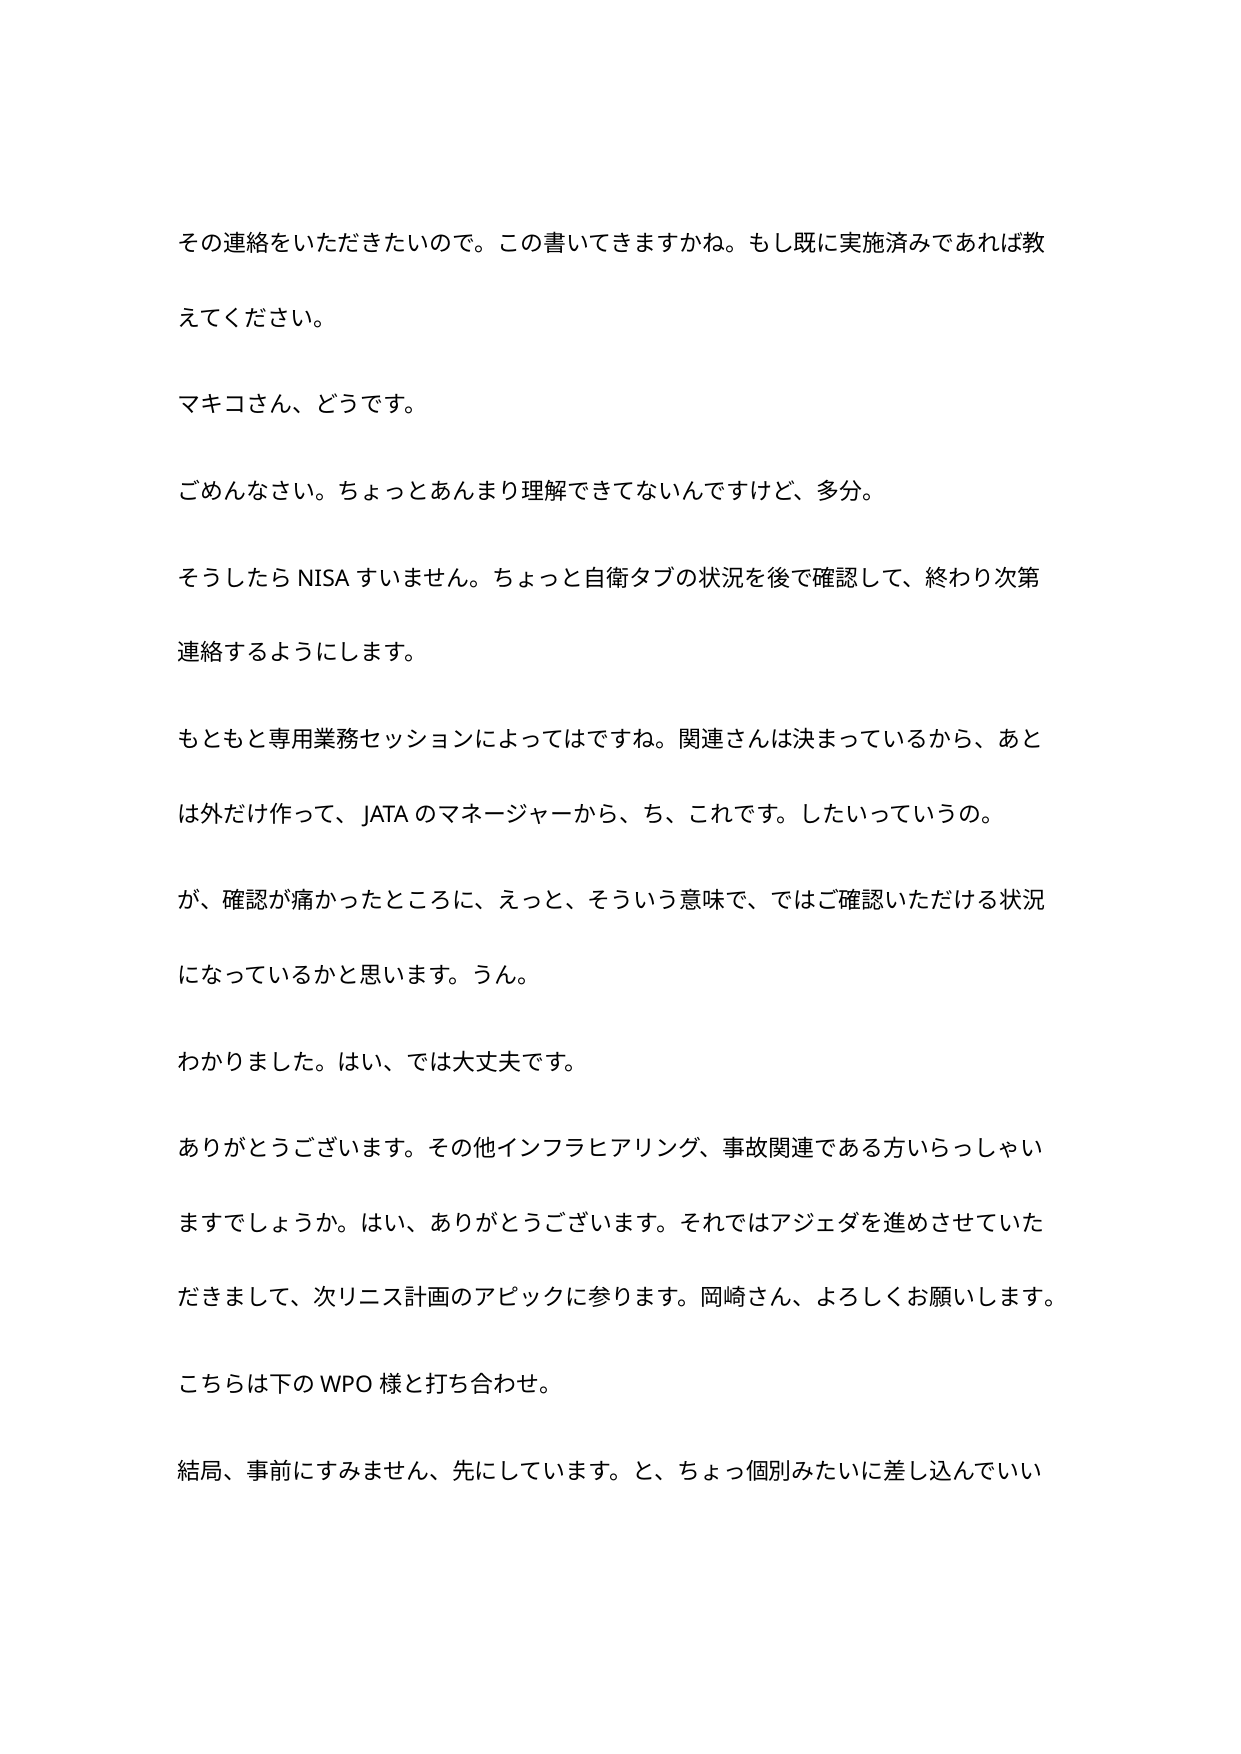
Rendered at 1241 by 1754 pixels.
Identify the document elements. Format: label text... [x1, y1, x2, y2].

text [177, 209, 1063, 349]
text が、確認が痛かったところに、えっと、そういう意味で、ではご確認いただける状況になっているかと思います。うん。 [177, 866, 1063, 1006]
text そうしたら NISA すいません。ちょっと自衛タブの状況を後で確認して、終わり次第連絡するようにします。 [177, 544, 1063, 683]
text こちらは下の WPO 様と打ち合わせ。 [177, 1350, 1063, 1415]
text ごめんなさい。ちょっとあんまり理解できてないんですけど、多分。 [177, 457, 1063, 522]
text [177, 1437, 1063, 1502]
text わかりました。はい、では大丈夫です。 [177, 1027, 1063, 1092]
text もともと専用業務セッションによってはですね。関連さんは決まっているから、あとは外だけ作って、 JATA のマネージャーから、ち、これです。したいっていうの。 [177, 705, 1063, 844]
text マキコさん、どうです。 [177, 371, 1063, 436]
text ありがとうございます。その他インフラヒアリング、事故関連である方いらっしゃいますでしょうか。はい、ありがとうございます。それではアジェダを進めさせていただきまして、次リニス計画のアピックに参ります。岡崎さん、よろしくお願いします。 [177, 1114, 1063, 1328]
